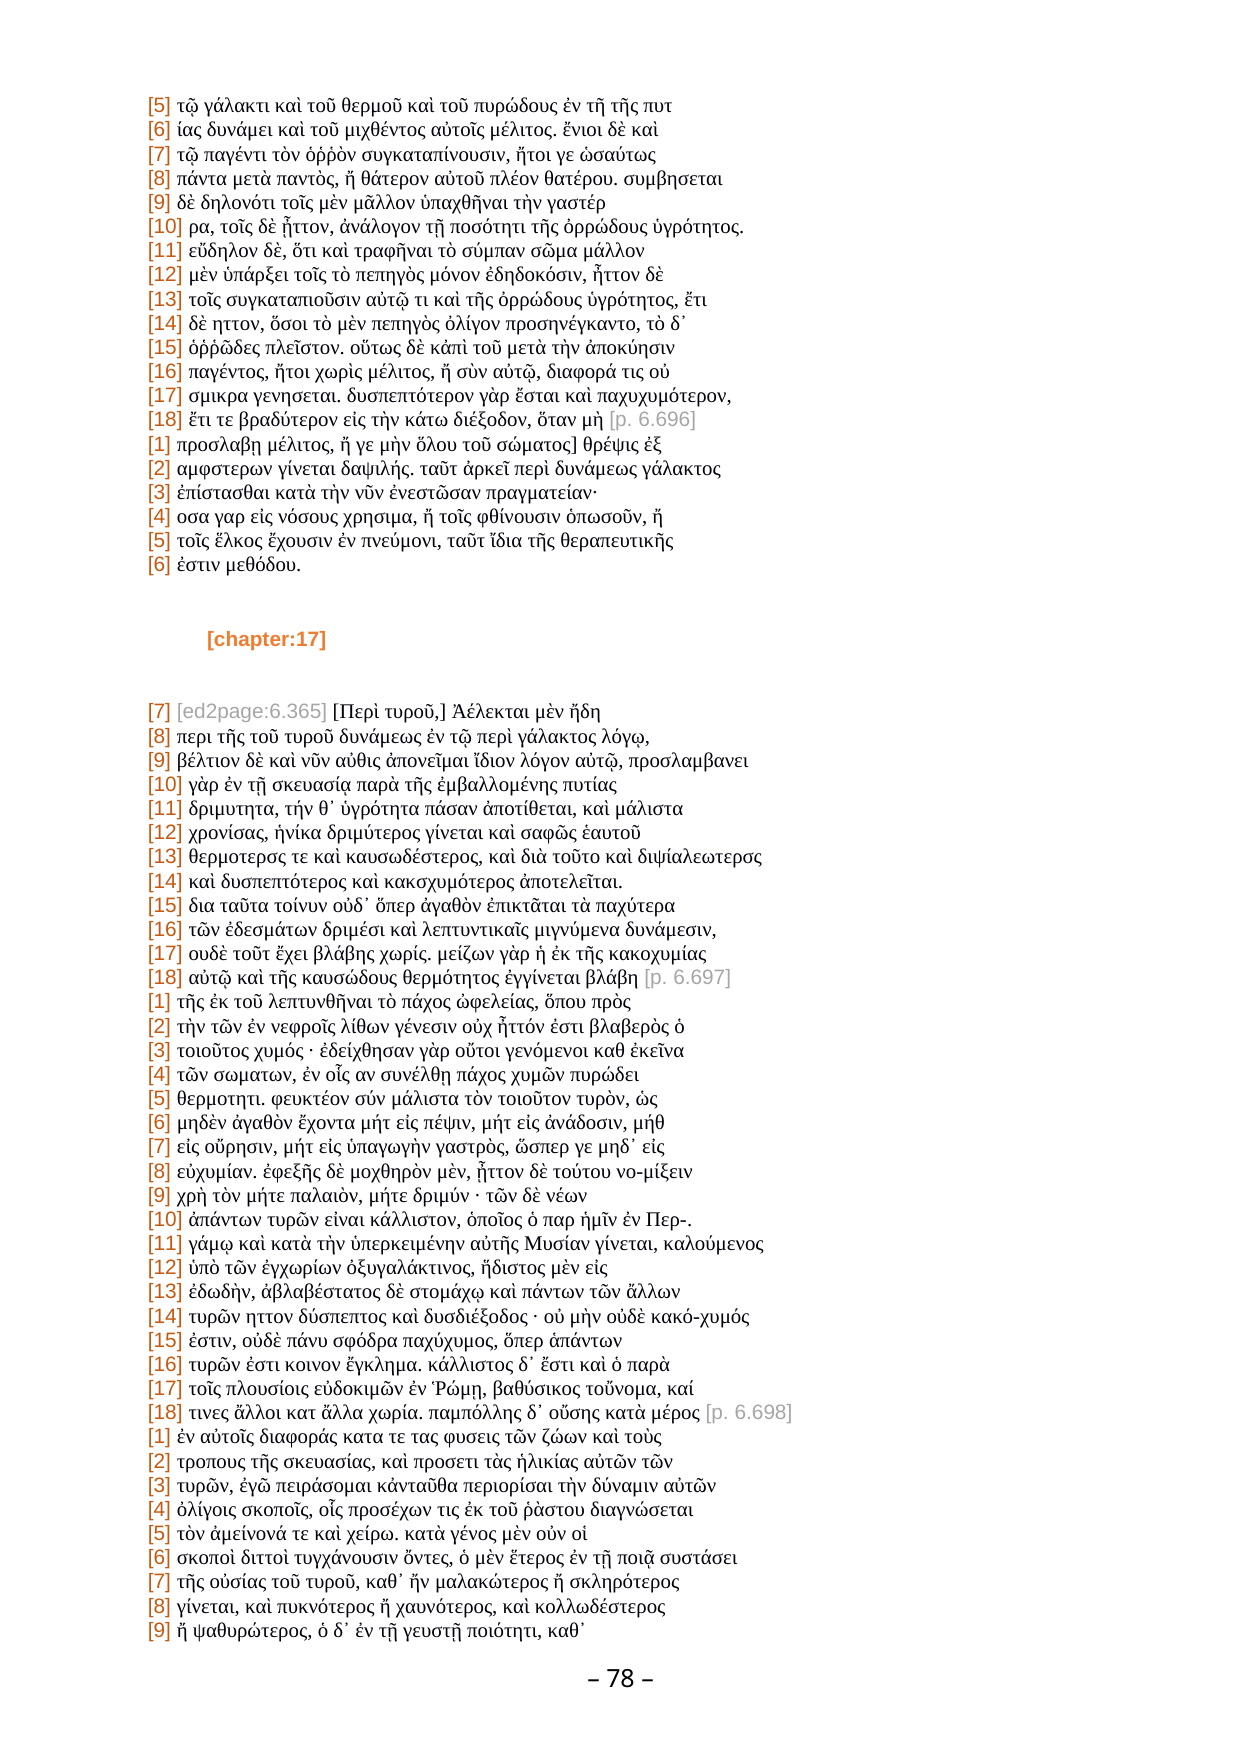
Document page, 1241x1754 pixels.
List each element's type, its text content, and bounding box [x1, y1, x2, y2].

subtitle [chapter:17] [207, 626, 1092, 650]
